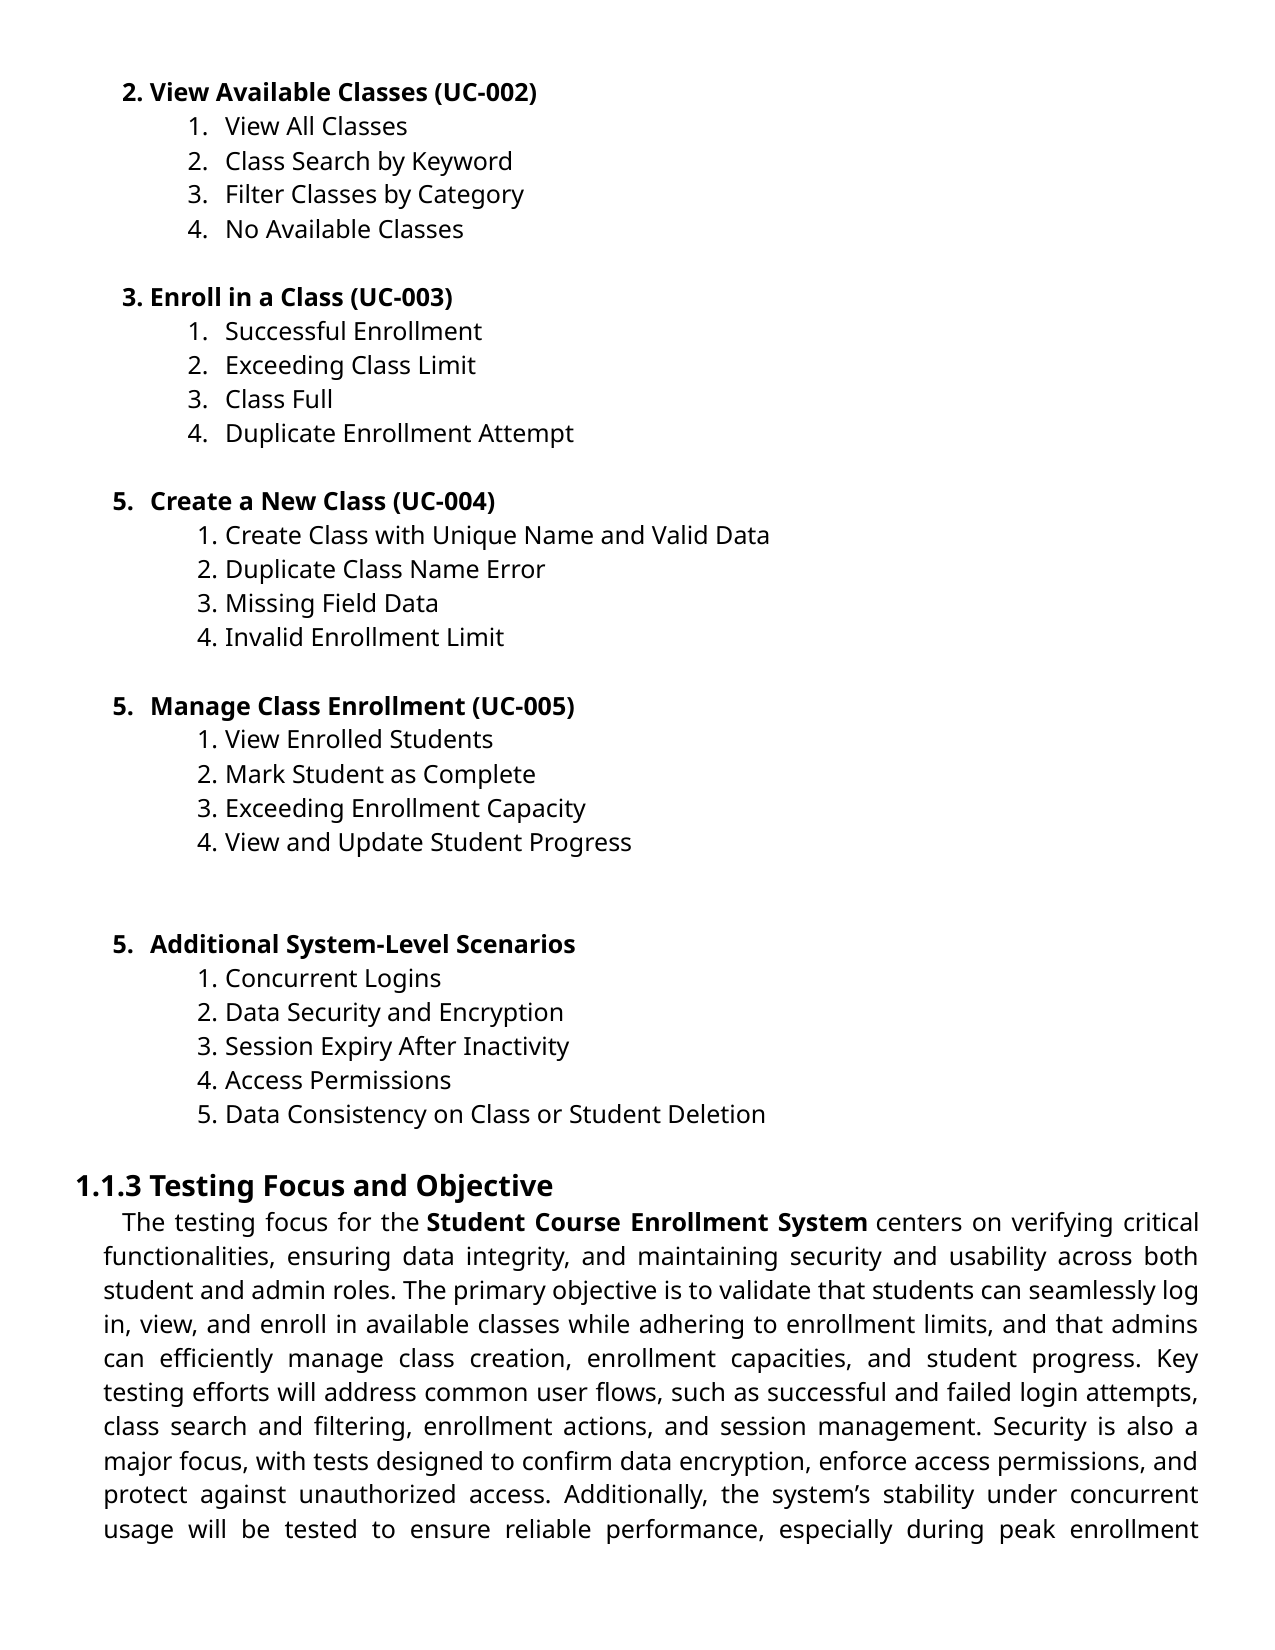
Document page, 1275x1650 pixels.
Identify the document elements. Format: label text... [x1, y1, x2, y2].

text 3. Enroll in a Class (UC-003) [122, 279, 1200, 313]
text 2. View Available Classes (UC-002) [75, 75, 1200, 109]
list Missing Field Data [169, 586, 1200, 620]
list Exceeding Enrollment Capacity [169, 790, 1200, 824]
list Duplicate Class Name Error [169, 552, 1200, 586]
list Invalid Enrollment Limit [169, 620, 1200, 654]
list Access Permissions [169, 1063, 1200, 1097]
list View All Classes [169, 109, 1200, 143]
list Class Full [169, 382, 1200, 416]
list Exceeding Class Limit [169, 347, 1200, 382]
list Class Search by Keyword [169, 143, 1200, 177]
list Duplicate Enrollment Attempt [169, 416, 1200, 450]
list No Available Classes [169, 211, 1200, 245]
list Create a New Class (UC-004) [112, 484, 1200, 518]
list Create Class with Unique Name and Valid Data [169, 518, 1200, 552]
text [103, 1205, 1200, 1545]
list View and Update Student Progress [169, 824, 1200, 858]
list Additional System-Level Scenarios [112, 927, 1200, 961]
text 1.1.3 Testing Focus and Objective [75, 1165, 1200, 1205]
list Mark Student as Complete [169, 756, 1200, 790]
list Concurrent Logins [169, 961, 1200, 995]
list Successful Enrollment [169, 313, 1200, 347]
list Data Consistency on Class or Student Deletion [169, 1097, 1200, 1131]
list Data Security and Encryption [169, 995, 1200, 1029]
list Filter Classes by Category [169, 177, 1200, 211]
list View Enrolled Students [169, 722, 1200, 756]
list Manage Class Enrollment (UC-005) [112, 688, 1200, 722]
list Session Expiry After Inactivity [169, 1029, 1200, 1063]
